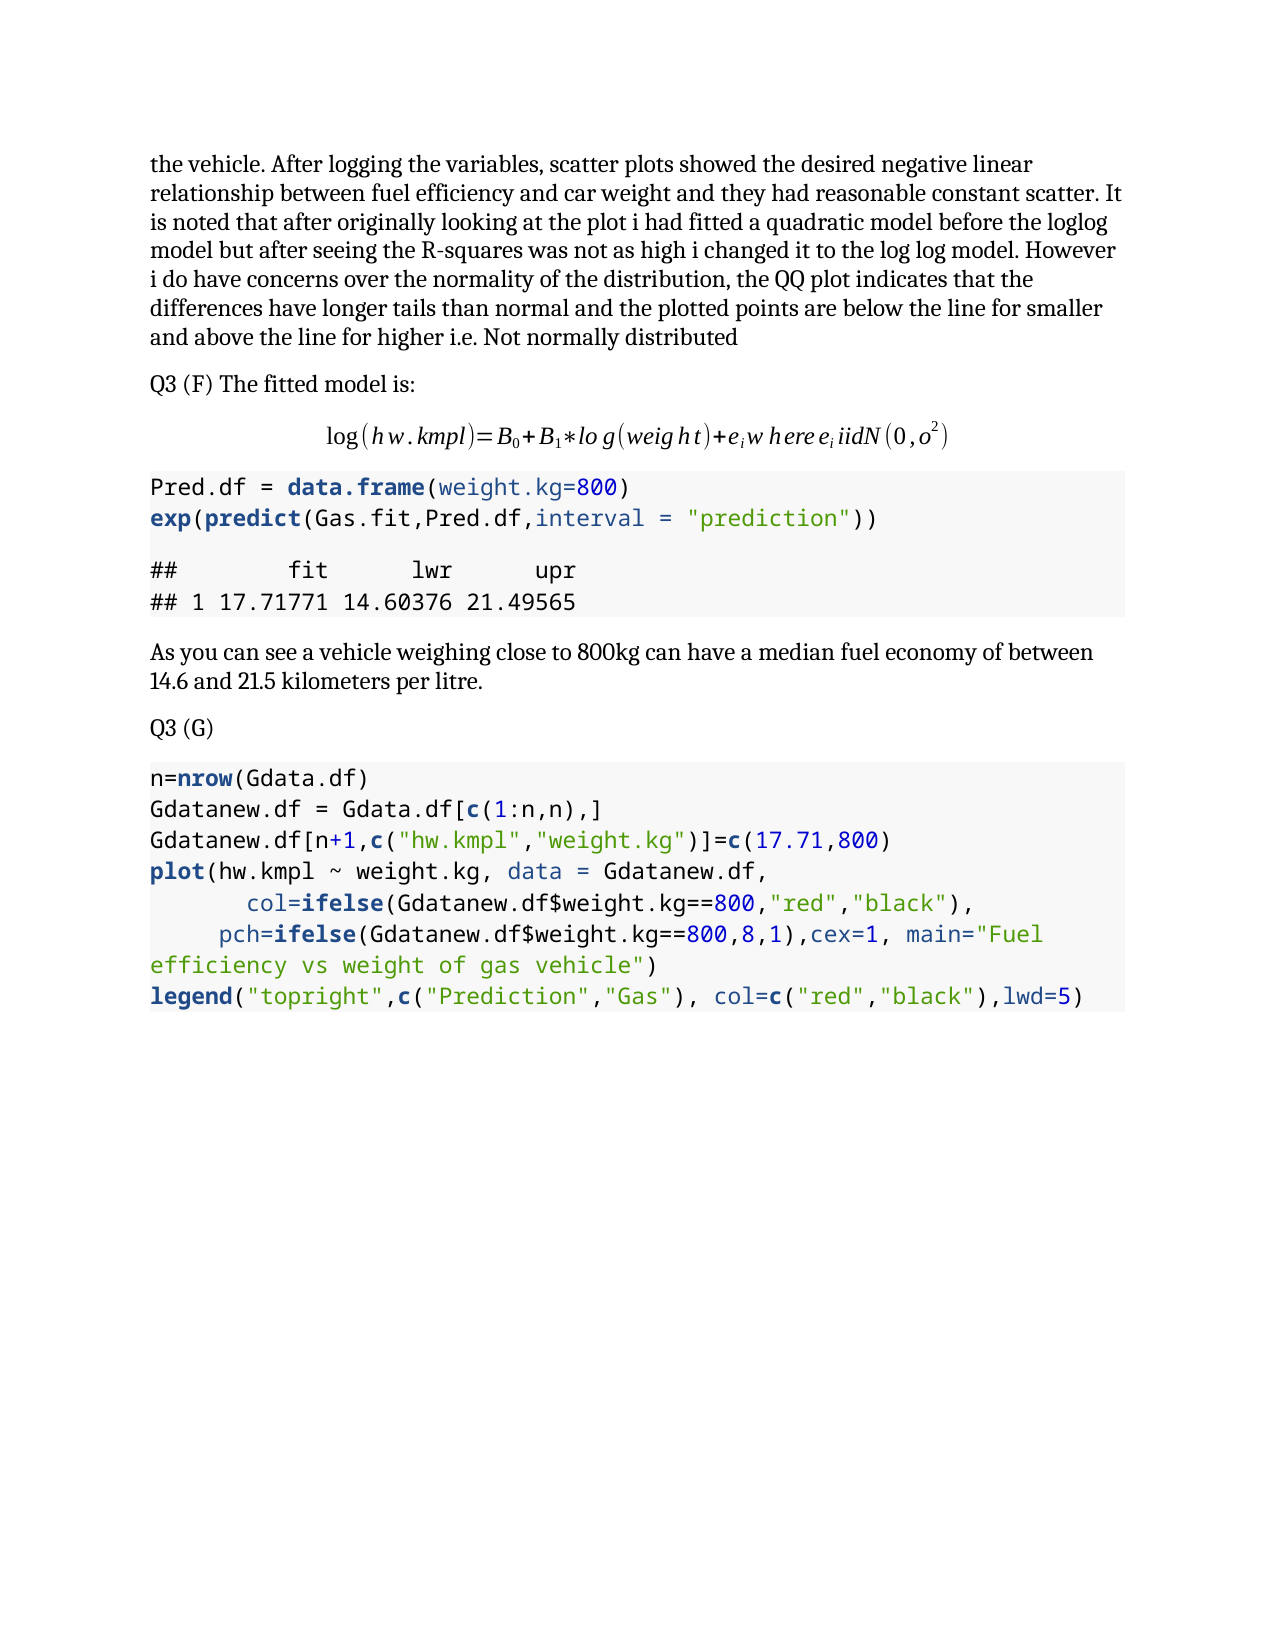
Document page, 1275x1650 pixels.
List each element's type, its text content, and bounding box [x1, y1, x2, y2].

text ## fit lwr upr ## 1 17.71771 14.60376 21.49565 [150, 554, 1125, 617]
text Q3 (G) [150, 714, 1125, 743]
text As you can see a vehicle weighing close to 800kg can have a median fuel economy of between 14.6 and 21.5 kilometers per litre. [150, 638, 1125, 695]
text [150, 150, 1125, 351]
text n=nrow(Gdata.df) Gdatanew.df = Gdata.df[c(1:n,n),] Gdatanew.df[n+1,c("hw.kmpl","weight.kg")]=c(17.71,800) plot(hw.kmpl ~ weight.kg, data = Gdatanew.df, col=ifelse(Gdatanew.df$weight.kg==800,"red","black"), pch=ifelse(Gdatanew.df$weight.kg==800,8,1),cex=1, main="Fuel efficiency vs weight of gas vehicle") legend("topright",c("Prediction","Gas"), col=c("red","black"),lwd=5) [370, 762, 1125, 1012]
text Q3 (F) The fitted model is: [150, 370, 1125, 399]
text Pred.df = data.frame(weight.kg=800) exp(predict(Gas.fit,Pred.df,interval = "prediction")) [150, 471, 1125, 534]
